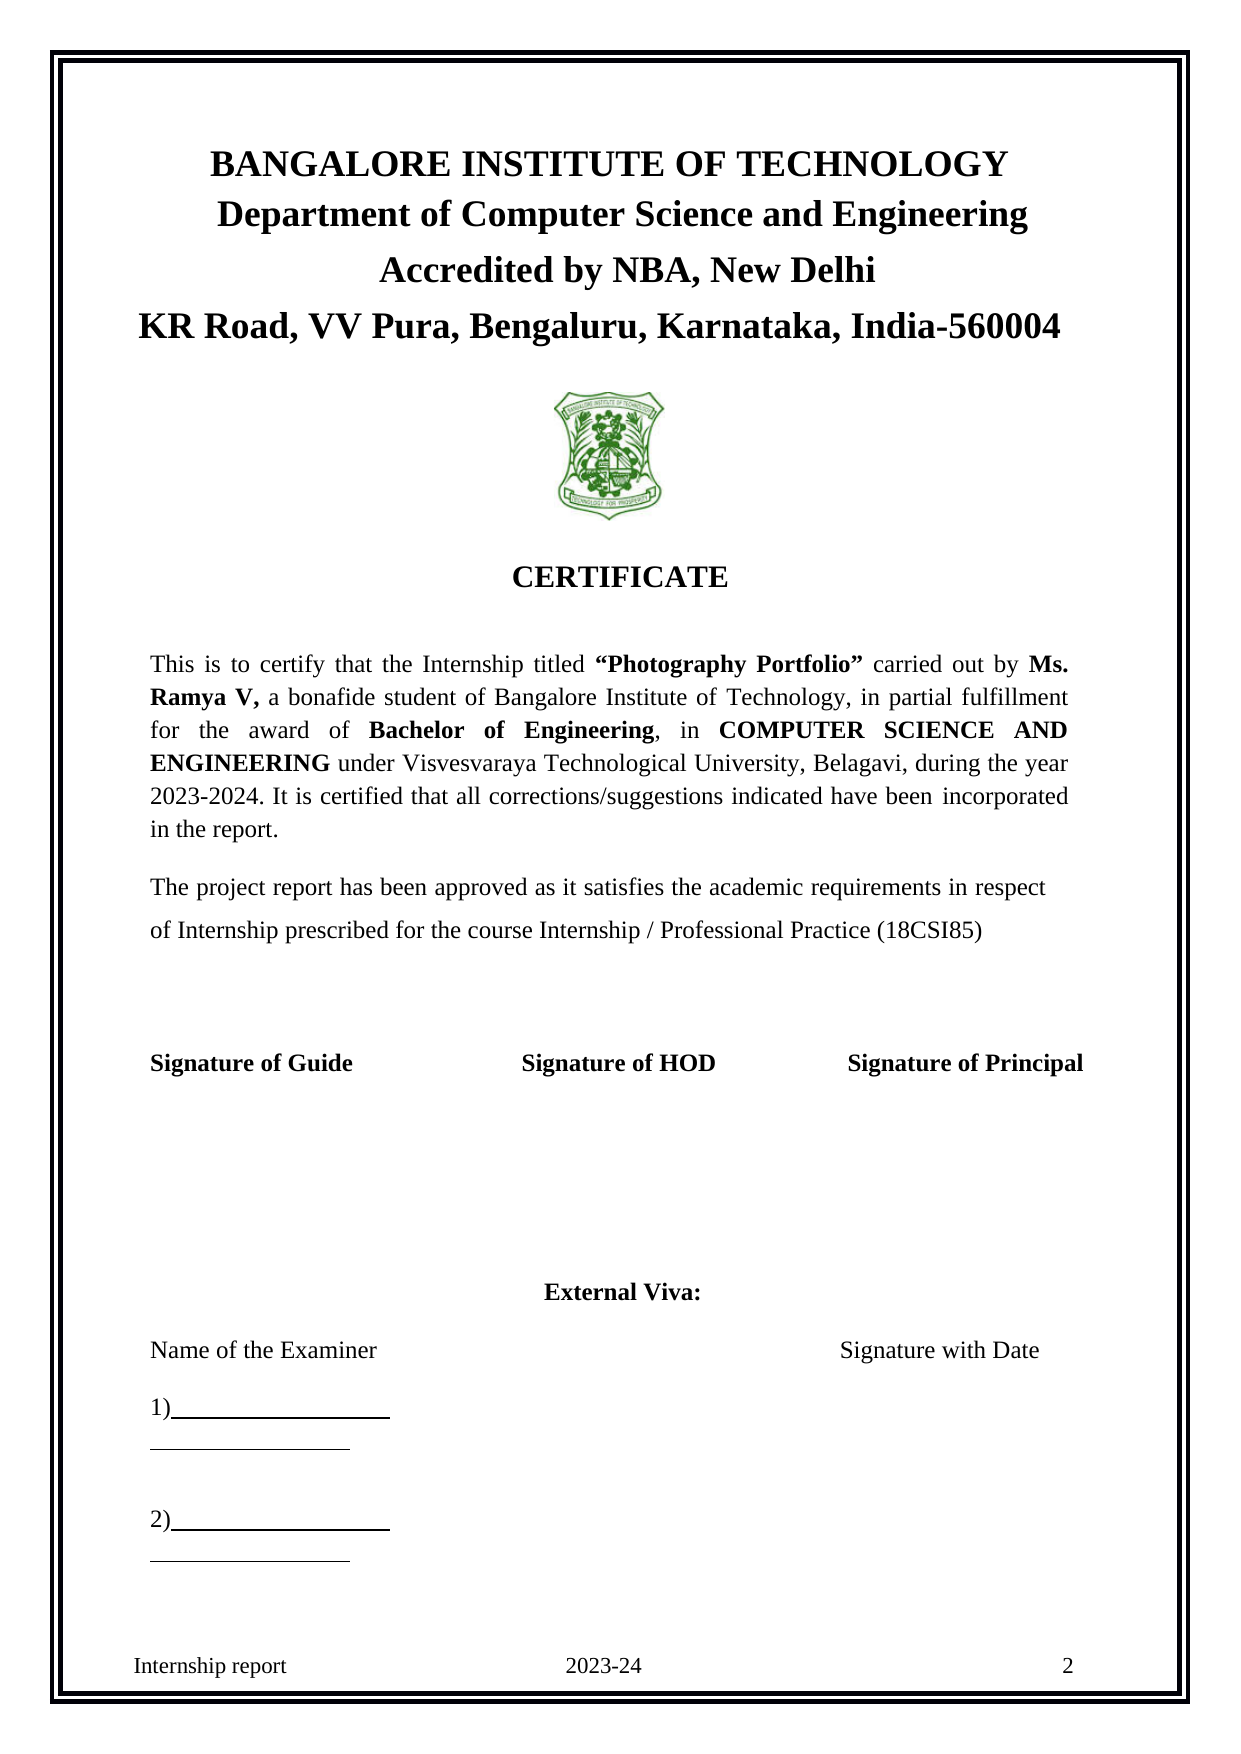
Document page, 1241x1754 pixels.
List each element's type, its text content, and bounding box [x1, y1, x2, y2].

text CERTIFICATE [386, 559, 854, 595]
subtitle Signature of Guide Signature of HOD Signature of Principal [150, 1048, 1113, 1077]
subtitle BANGALORE INSTITUTE OF TECHNOLOGY [163, 142, 1056, 185]
picture [553, 392, 665, 521]
text KR Road, VV Pura, Bengaluru, Karnataka, India-560004 [133, 303, 1066, 346]
text External Viva: [179, 1277, 1066, 1306]
text 2) [150, 1504, 1113, 1533]
text Name of the Examiner Signature with Date [150, 1335, 1113, 1363]
text The project report has been approved as it satisfies the academic requirements in respect of Internship prescribed for the course Internship / Professional Practice (18CSI85) [150, 872, 1057, 944]
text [179, 191, 1066, 234]
text This is to certify that the Internship titled “Photography Portfolio” carried out by Ms. Ramya V, a bonafide student of Bangalore Institute of Technology, in partial fulfillment for the award of Bachelor of Engineering, in COMPUTER SCIENCE AND ENGINEERING under Visvesvaraya Technological University, Belagavi, during the year 2023-2024. It is certified that all corrections/suggestions indicated have been incorporated in the report. [150, 649, 1068, 843]
text Accredited by NBA, New Delhi [179, 247, 1066, 290]
text 1) [150, 1392, 1113, 1421]
